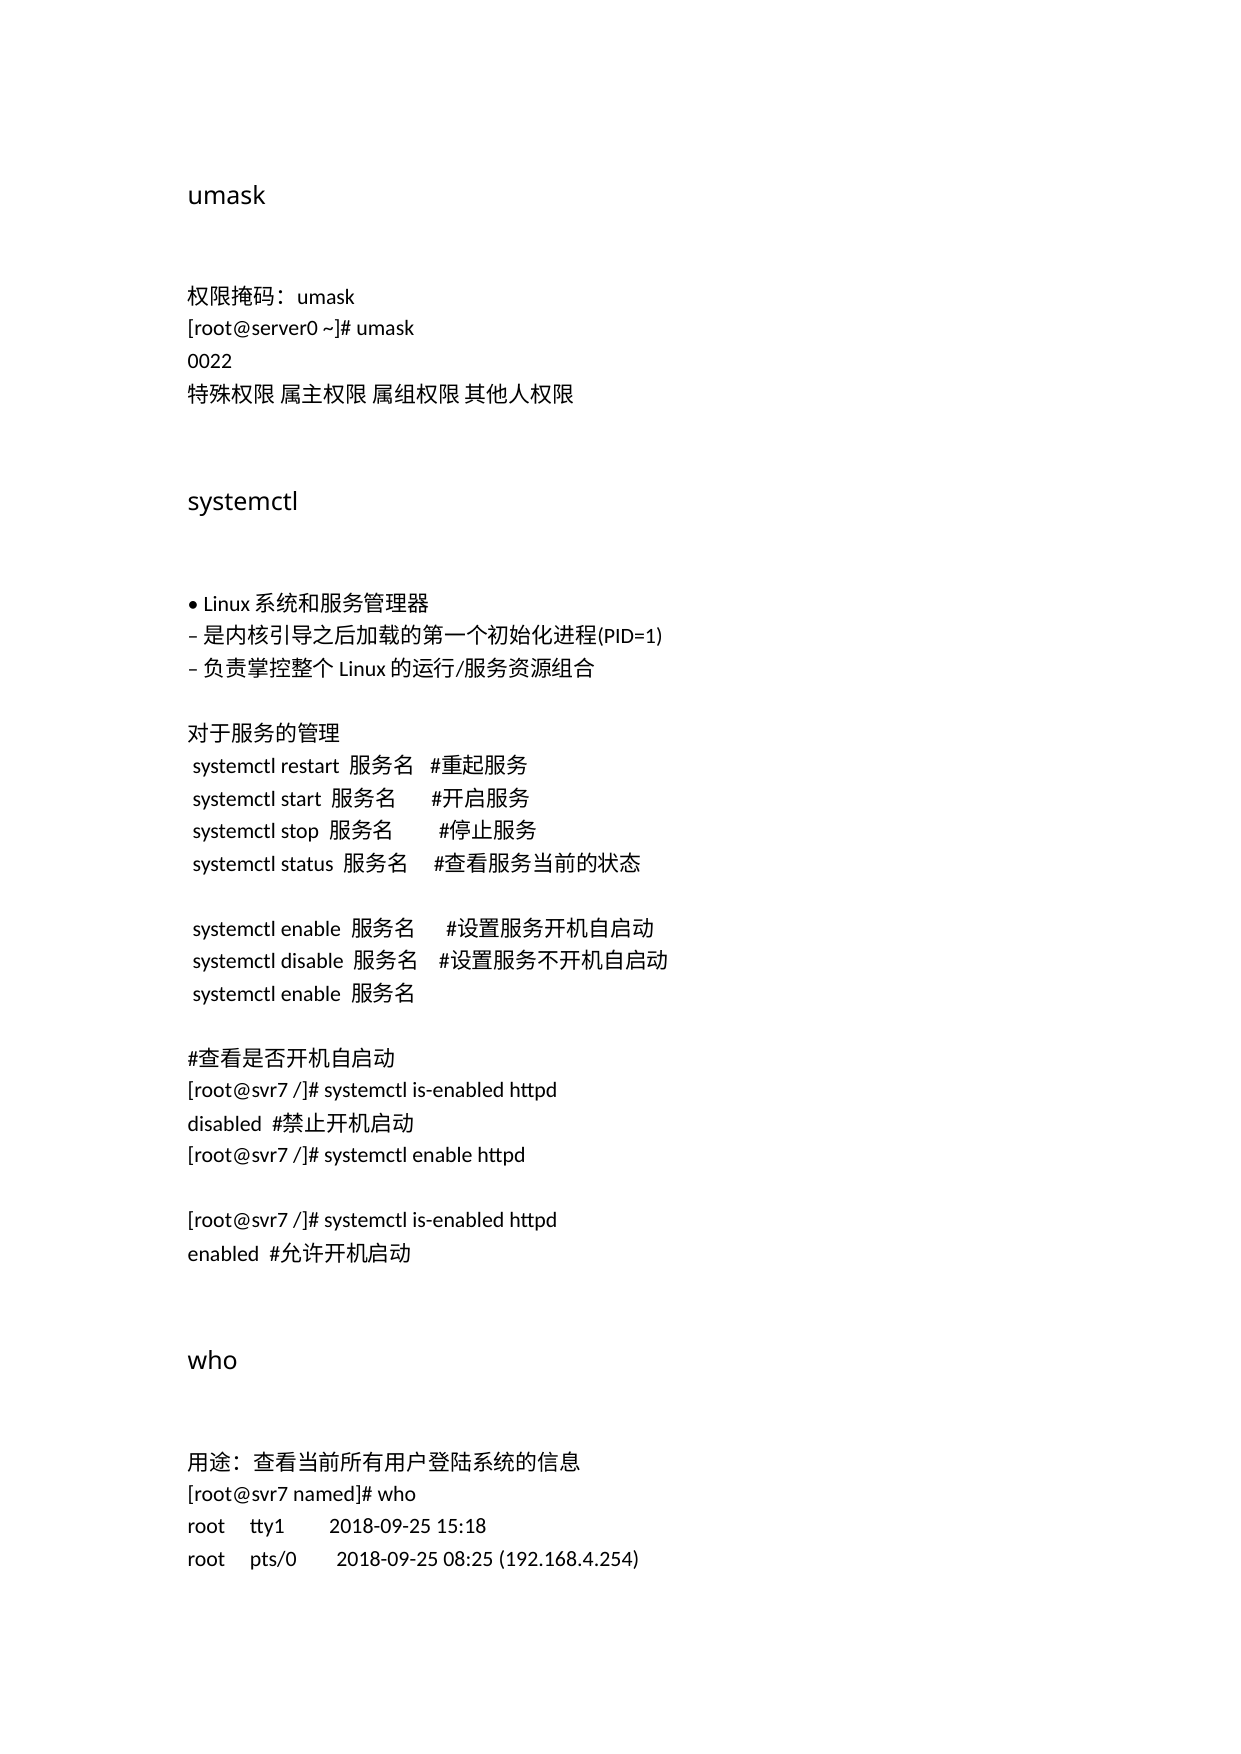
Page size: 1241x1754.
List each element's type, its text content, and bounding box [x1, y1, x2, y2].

text systemctl stop 服务名 #停止服务 [187, 813, 1053, 845]
text systemctl start 服务名 #开启服务 [187, 780, 1053, 813]
text [root@svr7 named]# who [187, 1477, 1053, 1509]
text – 是内核引导之后加载的第一个初始化进程(PID=1) [187, 618, 1053, 650]
text • Linux系统和服务管理器 [187, 585, 1053, 618]
text disabled #禁止开机启动 [187, 1105, 1053, 1138]
subtitle who [187, 1327, 1053, 1392]
text 权限掩码：umask [187, 279, 1053, 311]
text systemctl disable 服务名 #设置服务不开机自启动 [187, 943, 1053, 975]
text 对于服务的管理 [187, 715, 1053, 748]
text 用途：查看当前所有用户登陆系统的信息 [187, 1444, 1053, 1477]
text [root@svr7 /]# systemctl enable httpd [187, 1138, 1053, 1170]
text systemctl enable 服务名 #设置服务开机自启动 [187, 910, 1053, 943]
text systemctl restart 服务名 #重起服务 [187, 748, 1053, 780]
text enabled #允许开机启动 [187, 1235, 1053, 1268]
text [root@svr7 /]# systemctl is-enabled httpd [187, 1203, 1053, 1235]
text systemctl status 服务名 #查看服务当前的状态 [187, 845, 1053, 878]
subtitle systemctl [187, 468, 1053, 533]
text [root@svr7 /]# systemctl is-enabled httpd [187, 1073, 1053, 1105]
text systemctl enable 服务名 [187, 975, 1053, 1008]
text #查看是否开机自启动 [187, 1040, 1053, 1073]
text 0022 [187, 344, 1053, 376]
text root pts/0 2018-09-25 08:25 (192.168.4.254) [187, 1542, 1053, 1574]
text 特殊权限 属主权限 属组权限 其他人权限 [187, 376, 1053, 409]
text [root@server0 ~]# umask [187, 311, 1053, 344]
subtitle umask [187, 162, 1053, 227]
text root tty1 2018-09-25 15:18 [187, 1509, 1053, 1542]
text – 负责掌控整个Linux的运行/服务资源组合 [187, 650, 1053, 683]
